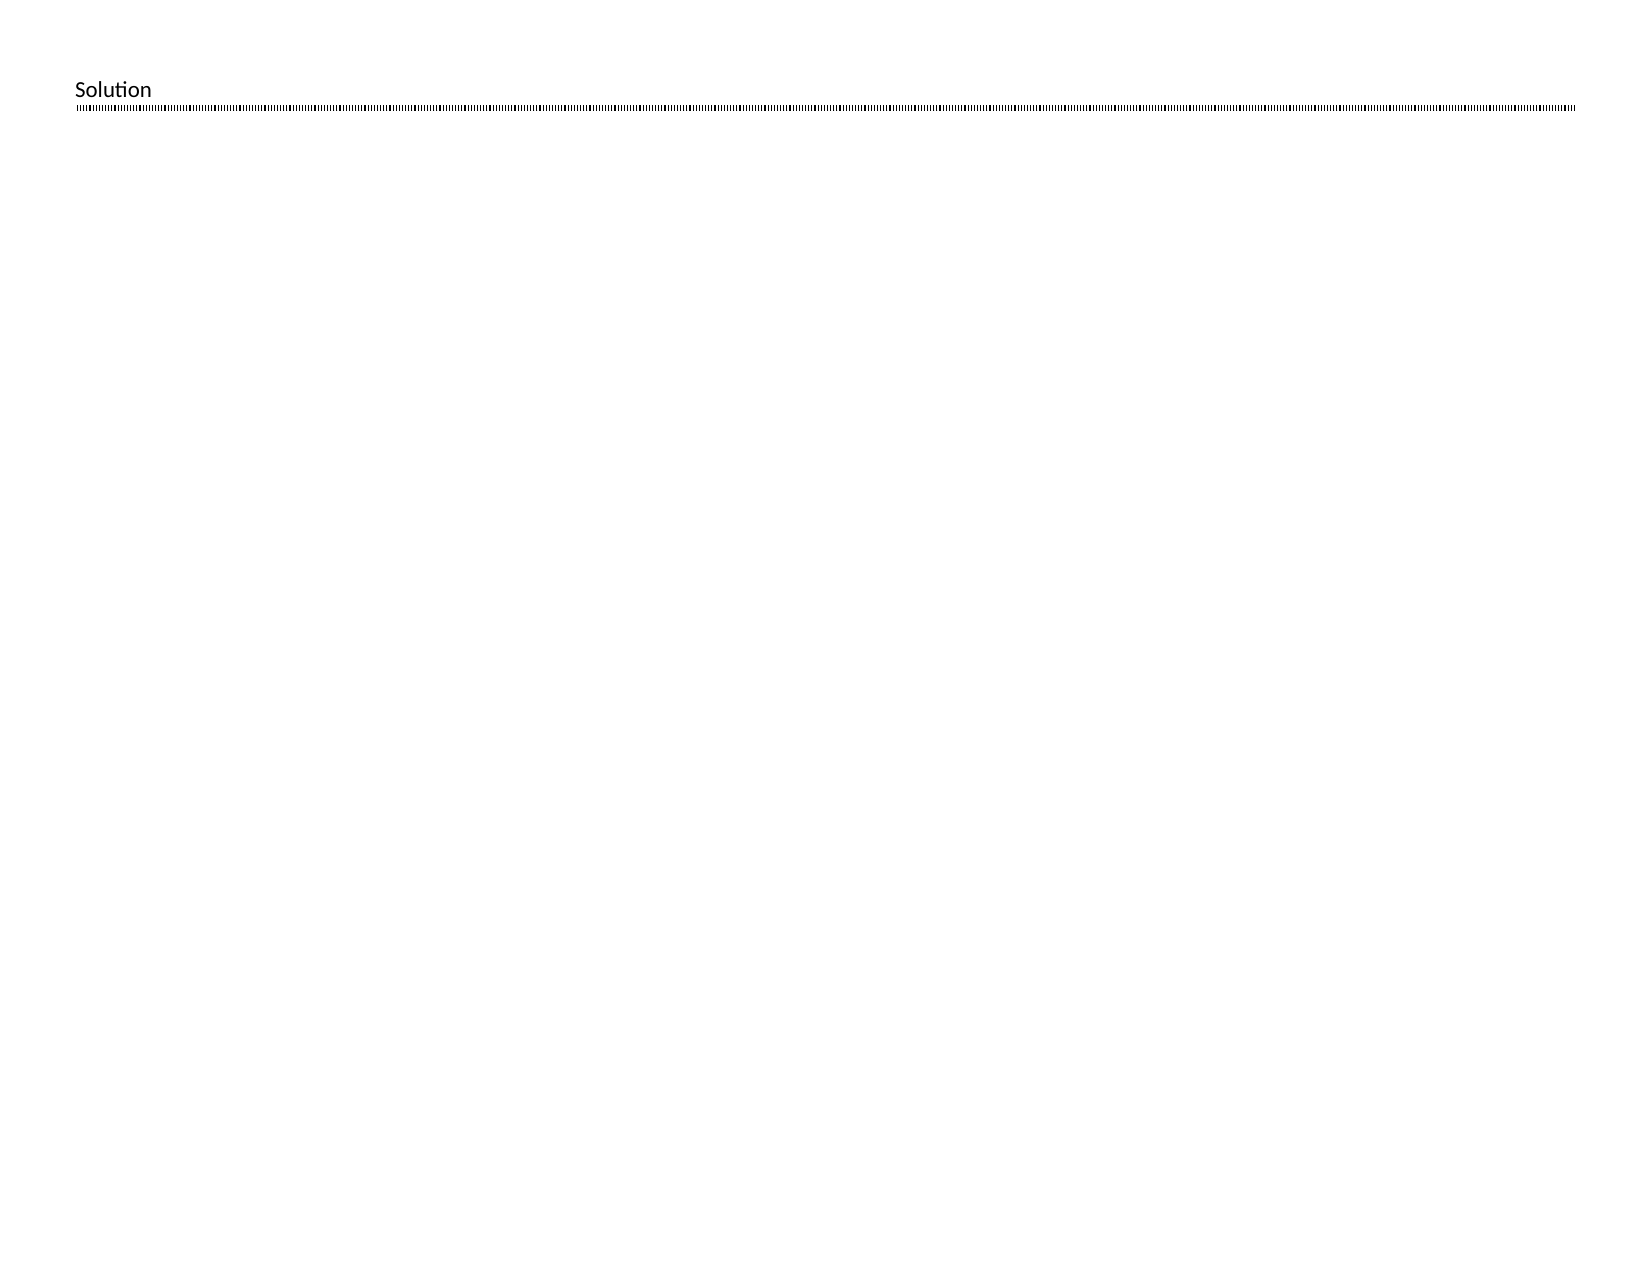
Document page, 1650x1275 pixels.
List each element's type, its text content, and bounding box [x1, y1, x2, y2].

text Solution [75, 75, 1575, 111]
